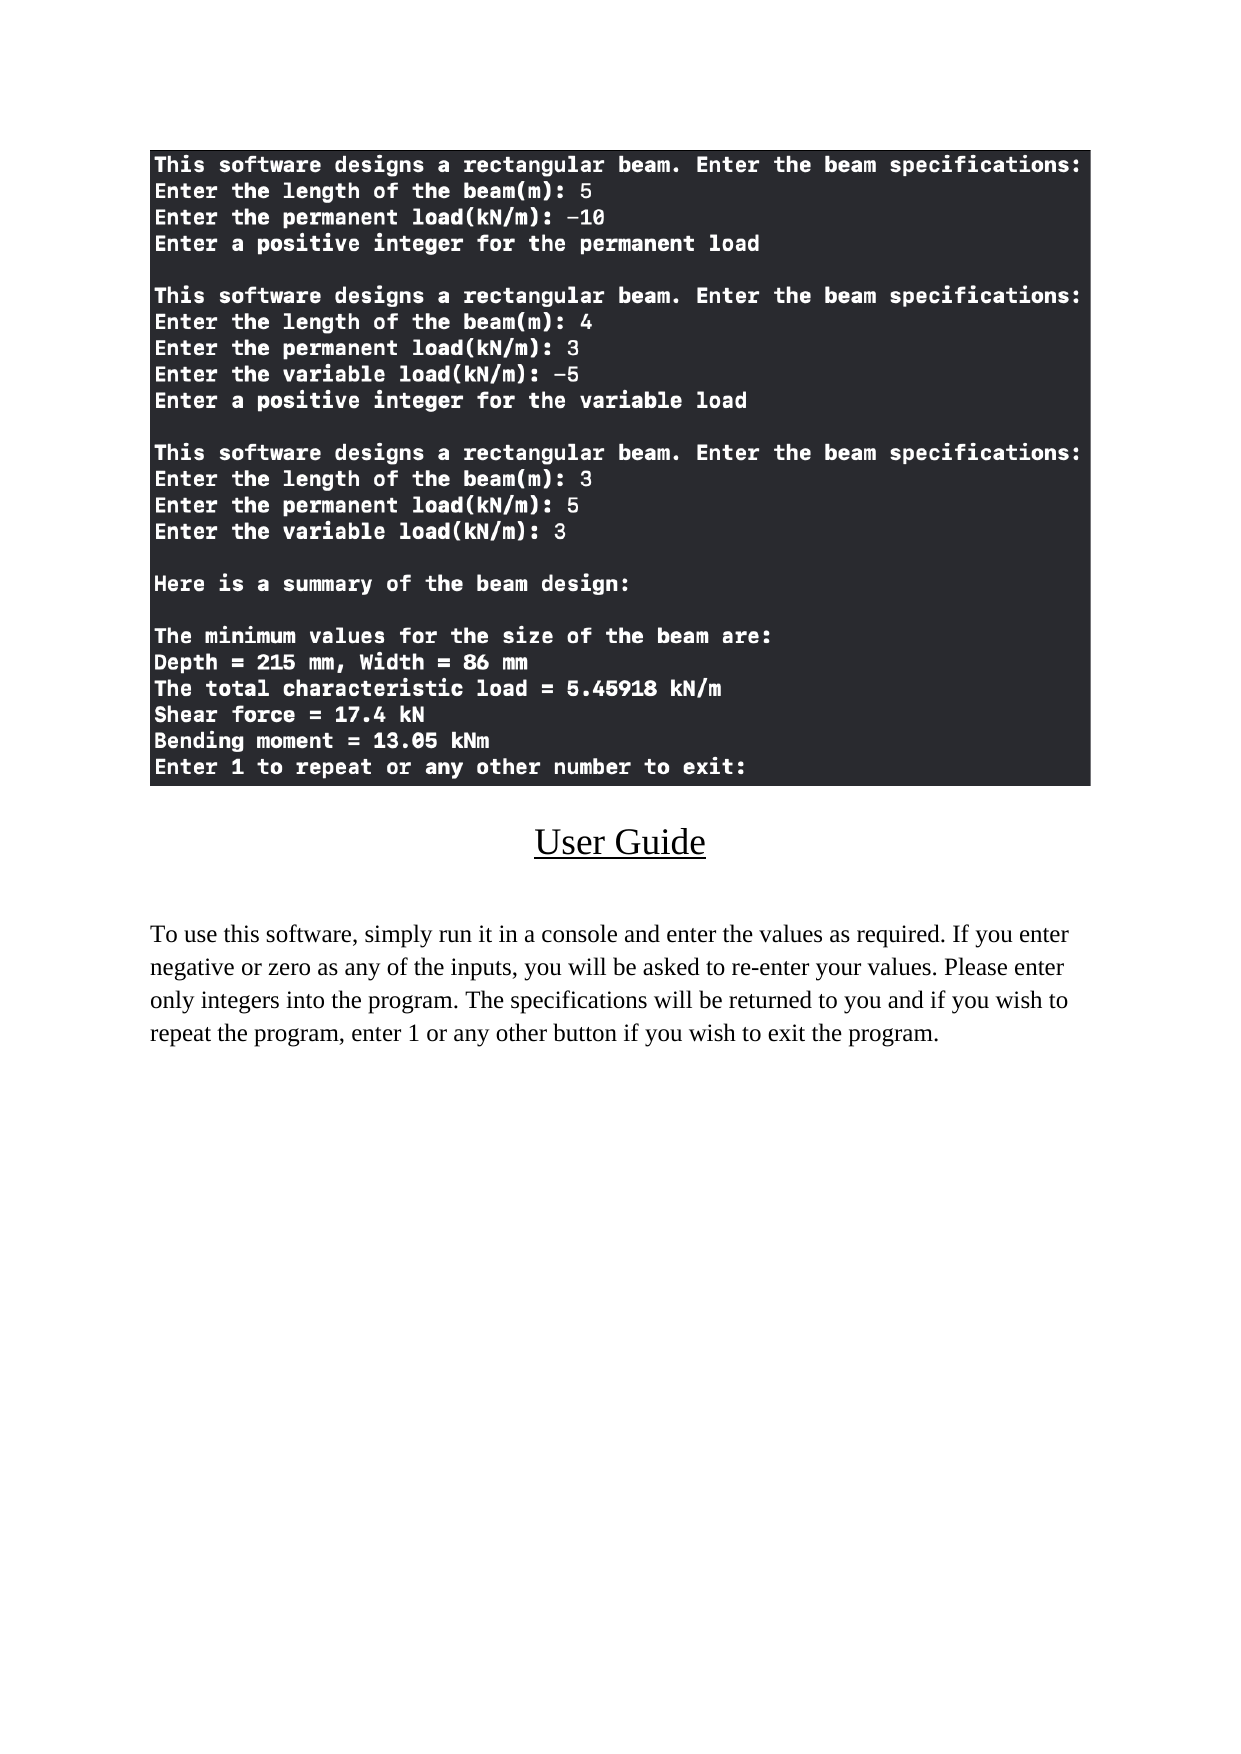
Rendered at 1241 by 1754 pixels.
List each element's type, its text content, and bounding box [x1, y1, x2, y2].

text User Guide [150, 819, 1090, 863]
picture [150, 150, 1091, 786]
text To use this software, simply run it in a console and enter the values as required. If you enter negative or zero as any of the inputs, you will be asked to re-enter your values. Please enter only integers into the program. The specifications will be returned to you and if you wish to repeat the program, enter 1 or any other button if you wish to exit the program. [150, 919, 1090, 1046]
